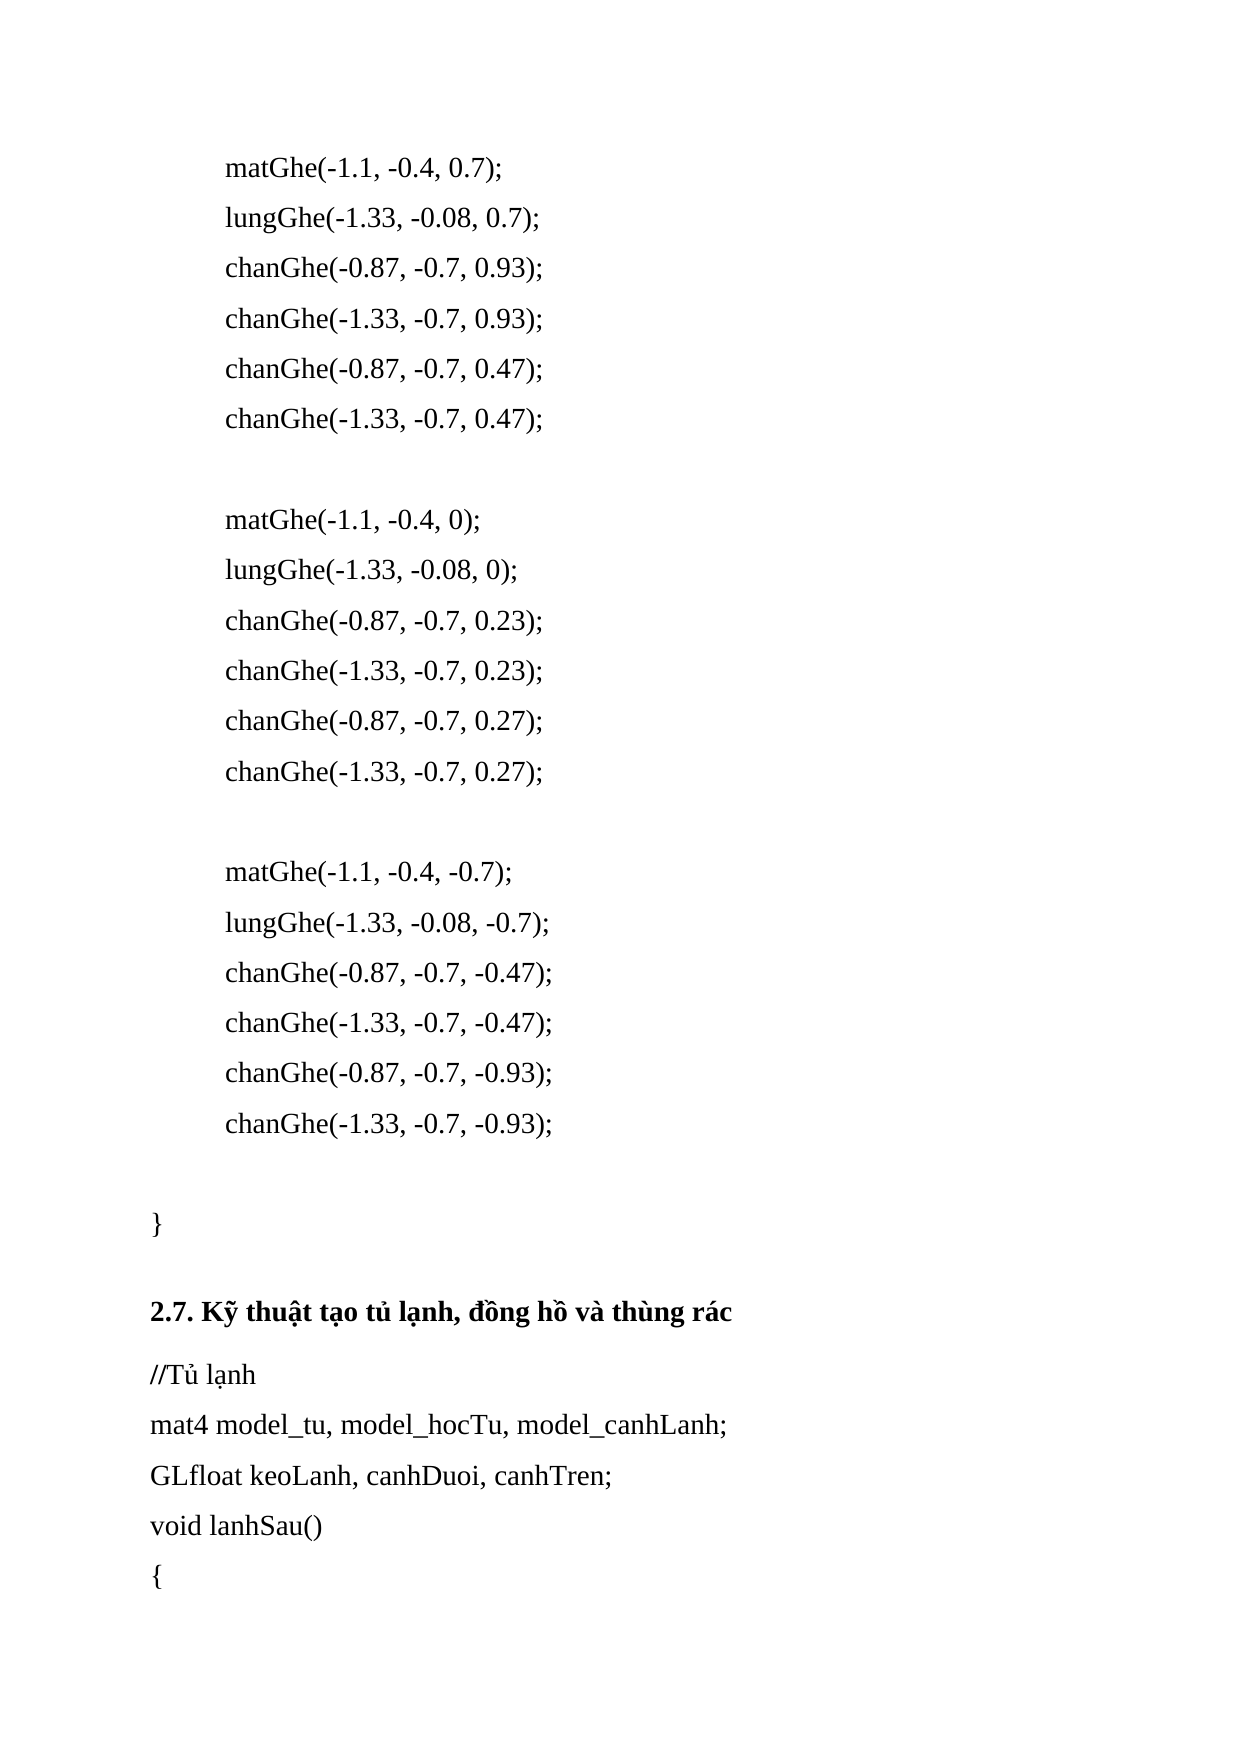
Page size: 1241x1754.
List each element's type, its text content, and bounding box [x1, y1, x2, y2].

text } [150, 1207, 1090, 1240]
text chanGhe(-0.87, -0.7, -0.93); [150, 1056, 1090, 1089]
text chanGhe(-1.33, -0.7, 0.93); [150, 301, 1090, 334]
text lungGhe(-1.33, -0.08, 0.7); [150, 200, 1090, 234]
text chanGhe(-1.33, -0.7, 0.47); [150, 402, 1090, 435]
text chanGhe(-1.33, -0.7, 0.27); [150, 754, 1090, 787]
text lungGhe(-1.33, -0.08, -0.7); [150, 905, 1090, 938]
text chanGhe(-1.33, -0.7, 0.23); [150, 653, 1090, 687]
text chanGhe(-1.33, -0.7, -0.47); [150, 1005, 1090, 1039]
text { [150, 1558, 1090, 1592]
text matGhe(-1.1, -0.4, 0.7); [150, 150, 1090, 183]
subtitle 2.7. Kỹ thuật tạo tủ lạnh, đồng hồ và thùng rác [150, 1294, 1090, 1328]
text chanGhe(-0.87, -0.7, 0.93); [150, 251, 1090, 284]
text chanGhe(-1.33, -0.7, -0.93); [150, 1106, 1090, 1139]
text GLfloat keoLanh, canhDuoi, canhTren; [150, 1458, 1090, 1491]
text chanGhe(-0.87, -0.7, 0.27); [150, 703, 1090, 737]
text matGhe(-1.1, -0.4, 0); [150, 502, 1090, 536]
text //Tủ lạnh [150, 1357, 1090, 1391]
text matGhe(-1.1, -0.4, -0.7); [150, 854, 1090, 888]
text chanGhe(-0.87, -0.7, -0.47); [150, 955, 1090, 988]
text chanGhe(-0.87, -0.7, 0.23); [150, 603, 1090, 636]
text lungGhe(-1.33, -0.08, 0); [150, 552, 1090, 586]
text chanGhe(-0.87, -0.7, 0.47); [150, 351, 1090, 385]
text void lanhSau() [150, 1508, 1090, 1542]
text mat4 model_tu, model_hocTu, model_canhLanh; [150, 1407, 1090, 1441]
